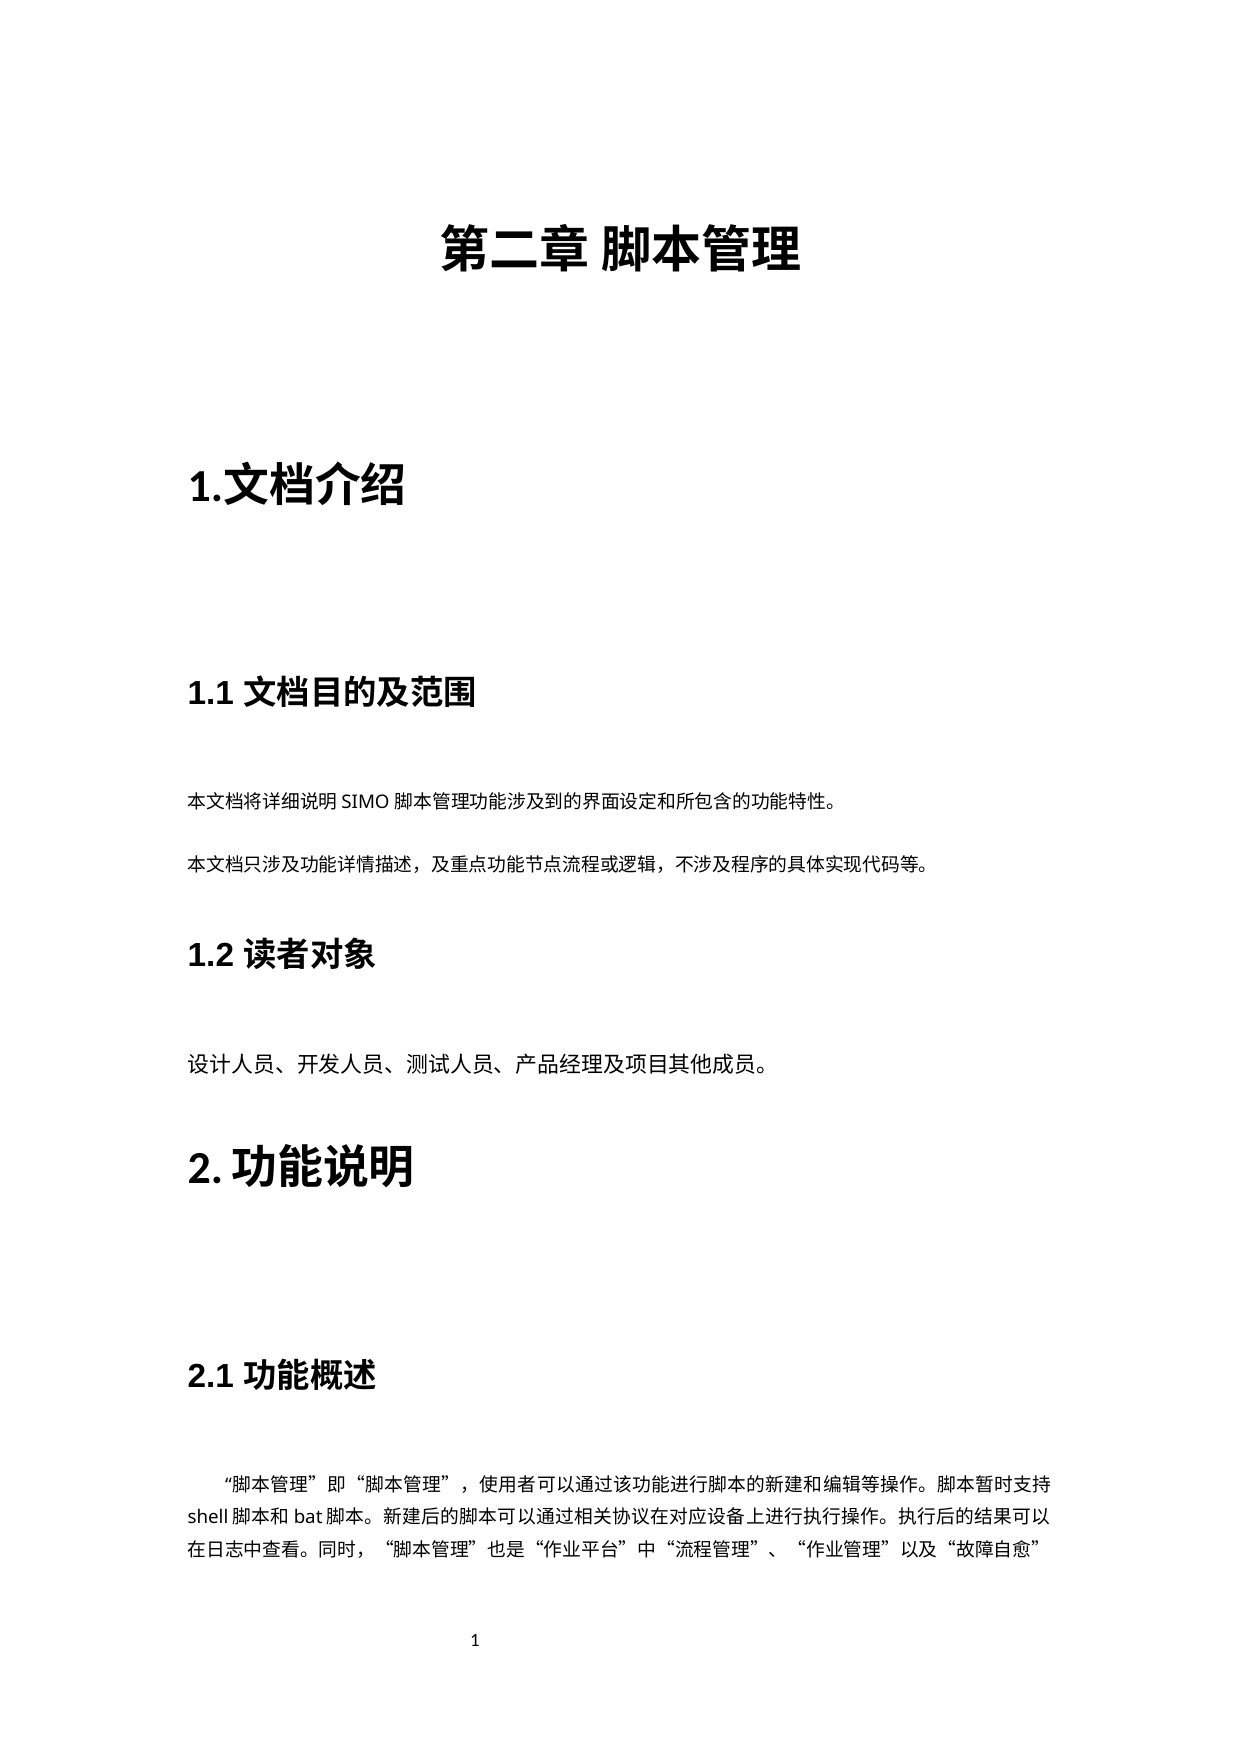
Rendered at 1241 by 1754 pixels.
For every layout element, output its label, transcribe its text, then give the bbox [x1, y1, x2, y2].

subtitle 功能说明 [187, 1114, 1053, 1212]
subtitle 1.1 文档目的及范围 [187, 658, 1053, 723]
list 本文档将详细说明SIMO 脚本管理功能涉及到的界面设定和所包含的功能特性。 [187, 784, 1053, 817]
subtitle 1.文档介绍 [187, 432, 1053, 530]
subtitle 1.2 读者对象 [187, 920, 1053, 985]
subtitle 2.1 功能概述 [187, 1340, 1053, 1405]
text 第二章 脚本管理 [187, 197, 1053, 295]
list 本文档只涉及功能详情描述，及重点功能节点流程或逻辑，不涉及程序的具体实现代码等。 [187, 847, 1053, 879]
